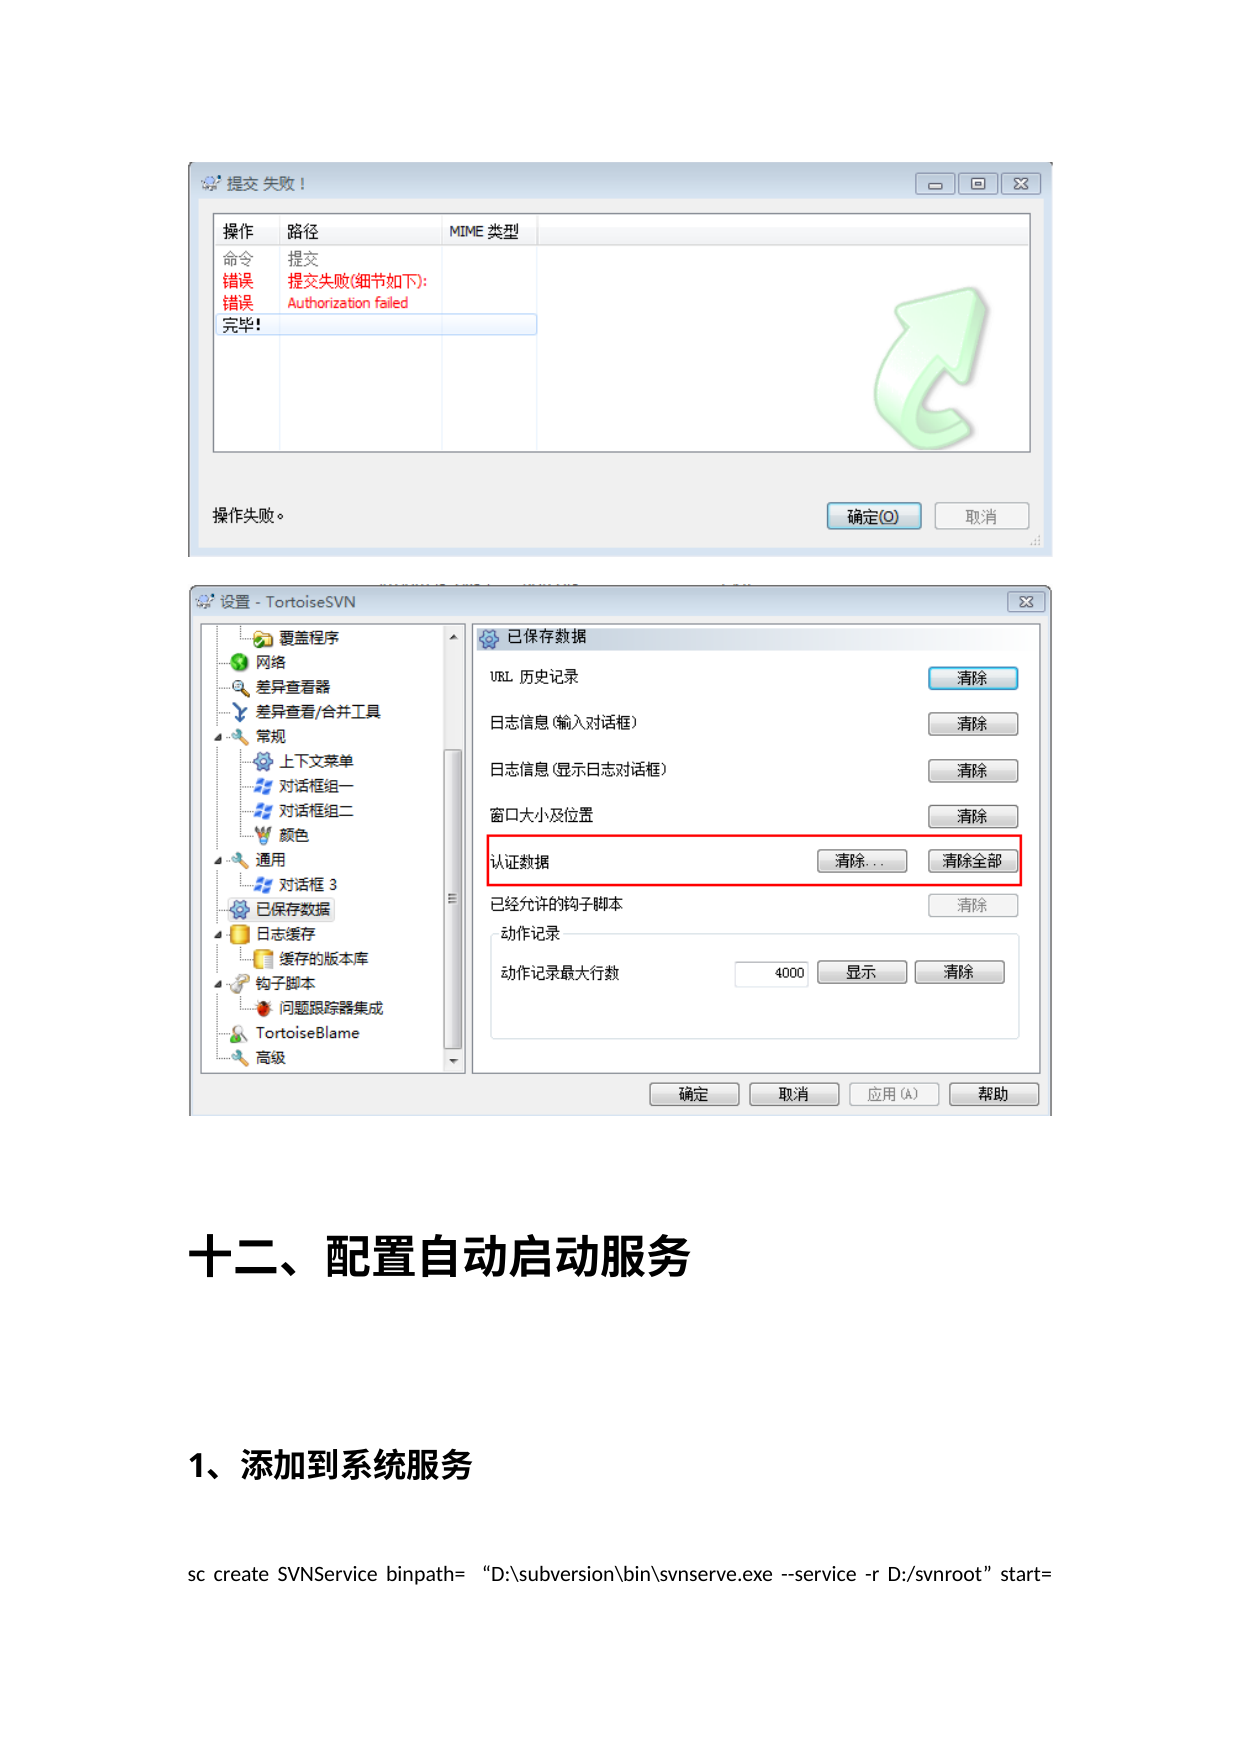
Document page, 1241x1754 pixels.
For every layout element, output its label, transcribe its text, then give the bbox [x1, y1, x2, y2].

picture [187, 584, 1053, 1116]
picture [187, 162, 1053, 557]
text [187, 1558, 1053, 1590]
subtitle 1、添加到系统服务 [187, 1430, 1053, 1495]
subtitle 十二、配置自动启动服务 [187, 1205, 1053, 1302]
